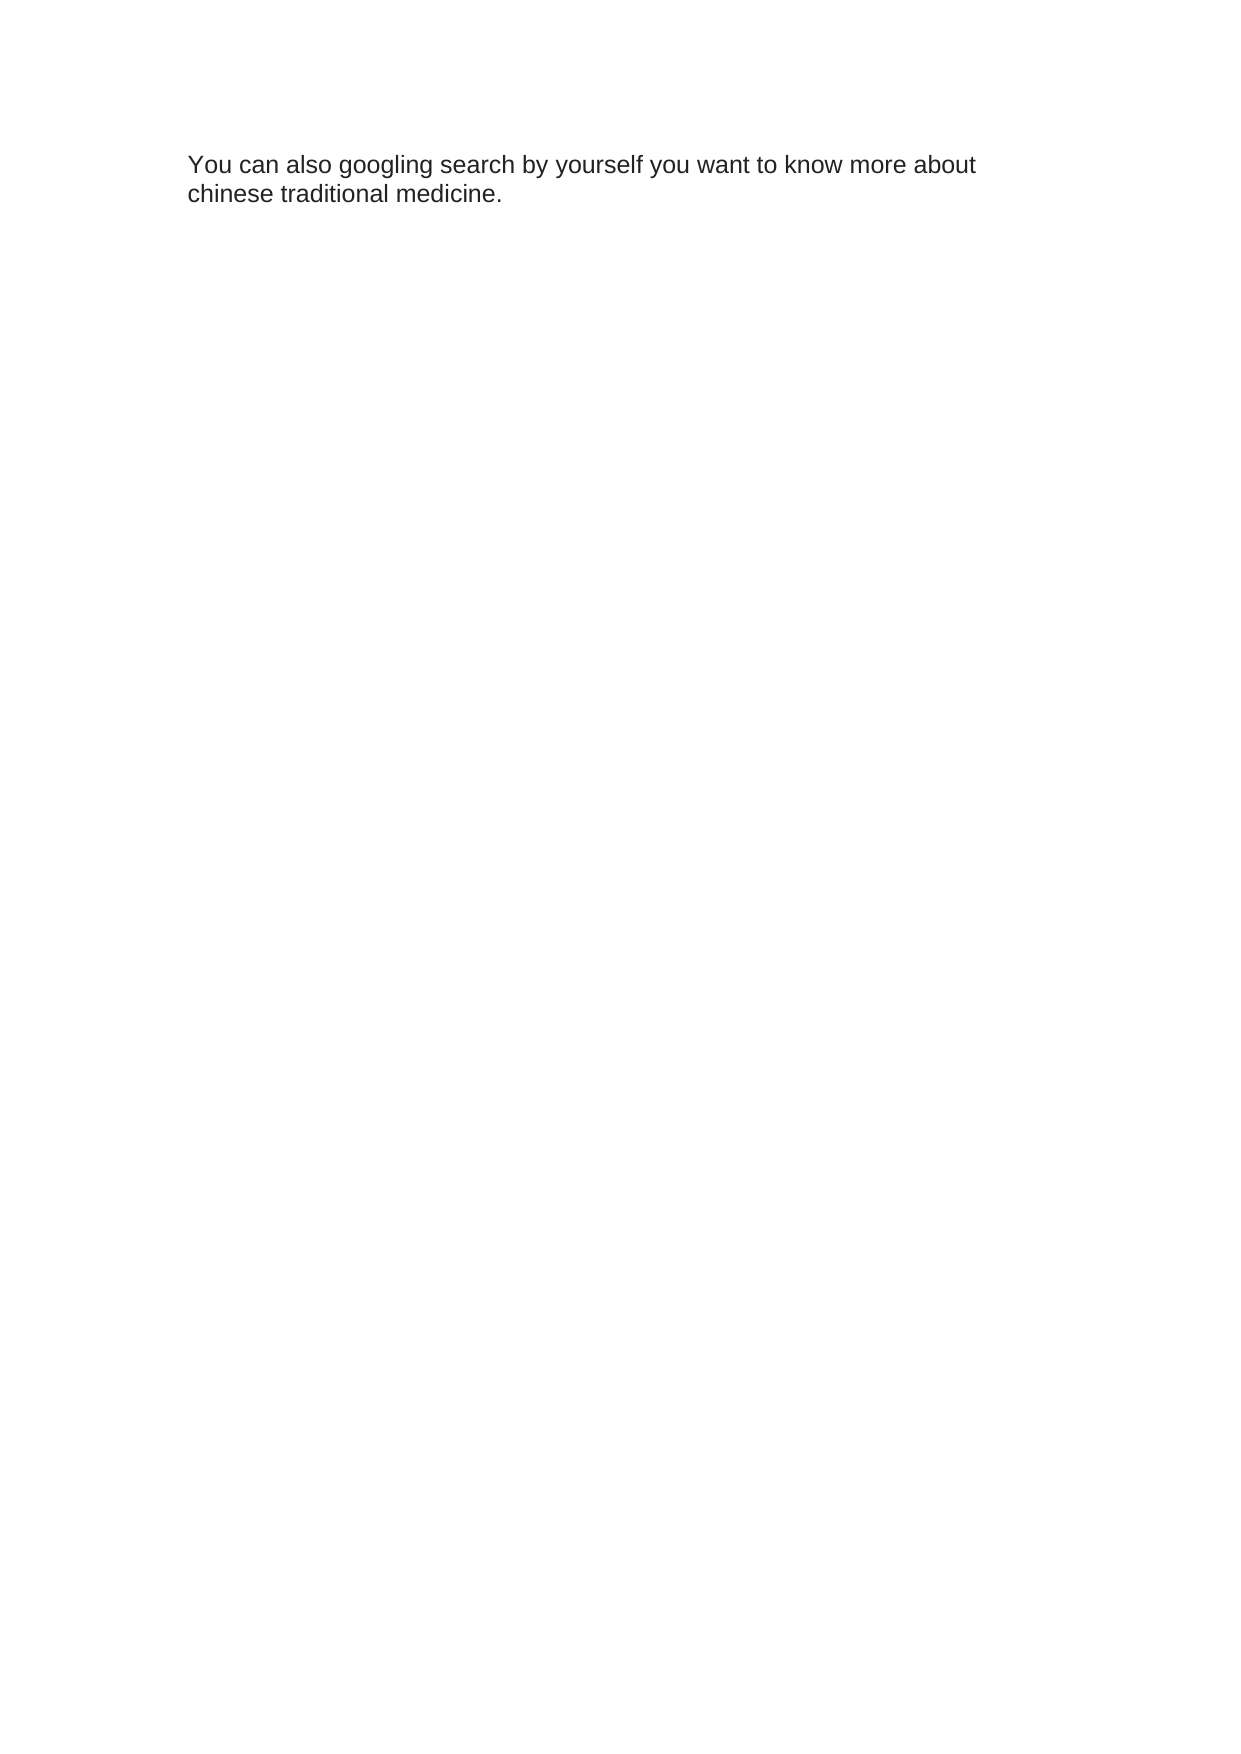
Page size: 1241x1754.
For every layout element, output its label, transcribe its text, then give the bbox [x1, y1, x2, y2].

text You can also googling search by yourself you want to know more about chinese traditional medicine. [503, 150, 1053, 207]
